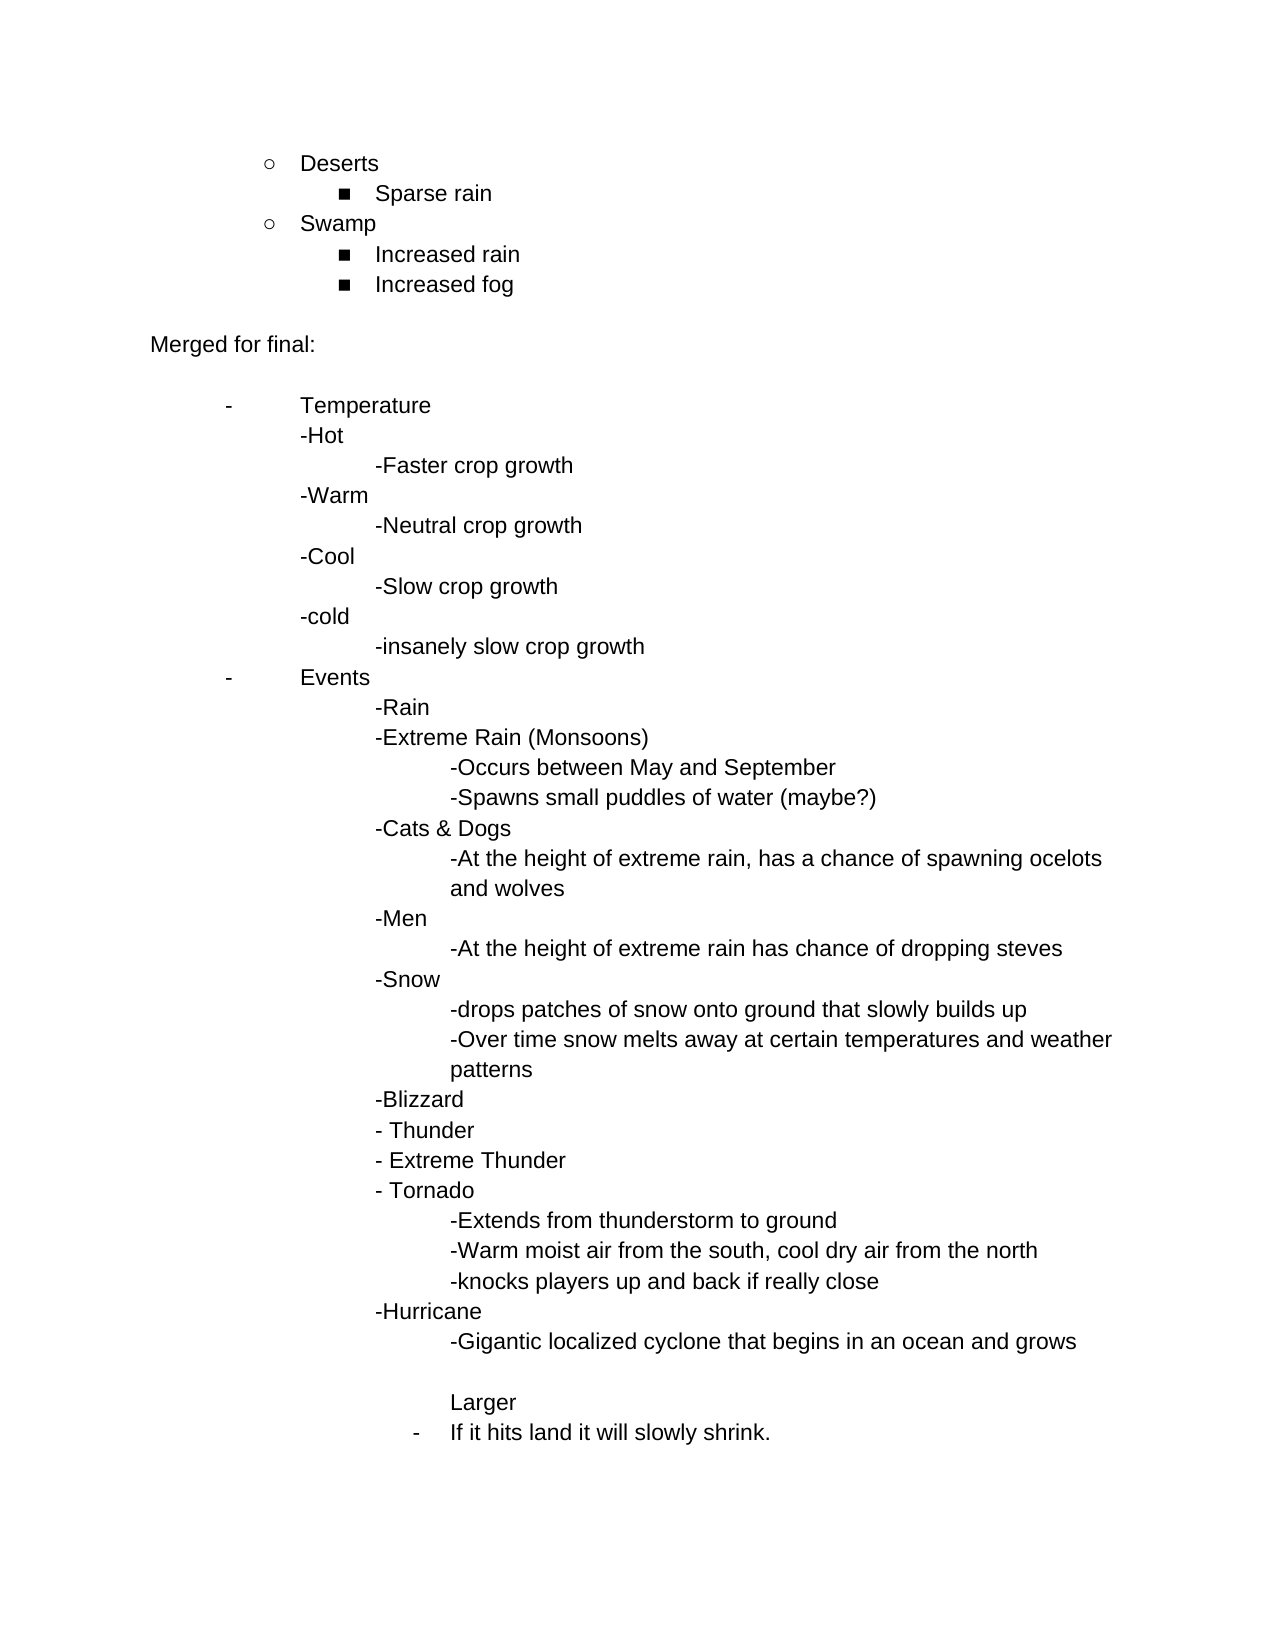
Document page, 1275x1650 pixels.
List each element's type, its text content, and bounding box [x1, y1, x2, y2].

text -Snow [300, 966, 1125, 992]
text -Warm [150, 482, 1125, 509]
text -Gigantic localized cyclone that begins in an ocean and grows [300, 1328, 1125, 1385]
text -Extends from thunderstorm to ground [300, 1207, 1125, 1234]
text -cold [150, 603, 1125, 629]
text - Thunder [300, 1117, 1125, 1143]
text -insanely slow crop growth [150, 633, 1125, 660]
text -Slow crop growth [150, 573, 1125, 599]
text -Warm moist air from the south, cool dry air from the north [300, 1237, 1125, 1264]
text -Rain [150, 694, 1125, 720]
text - Temperature [150, 392, 1125, 418]
text -Hot [150, 422, 1125, 448]
list If it hits land it will slowly shrink. [412, 1419, 1125, 1445]
text -Neutral crop growth [150, 512, 1125, 539]
text Merged for final: [150, 331, 1125, 358]
text -Occurs between May and September [300, 754, 1125, 781]
text -Cats & Dogs [300, 814, 1125, 841]
text Larger [300, 1388, 1125, 1415]
text -Cool [150, 543, 1125, 569]
text -At the height of extreme rain, has a chance of spawning ocelots and wolves [450, 845, 1125, 901]
list Sparse rain [337, 180, 1125, 207]
list Increased fog [337, 271, 1125, 297]
text -Spawns small puddles of water (maybe?) [300, 784, 1125, 811]
text -Hurricane [300, 1298, 1125, 1324]
text -knocks players up and back if really close [300, 1268, 1125, 1294]
text -Blizzard [300, 1086, 1125, 1113]
text -Faster crop growth [150, 452, 1125, 478]
text - Events [150, 663, 1125, 690]
text -At the height of extreme rain has chance of dropping steves [300, 935, 1125, 962]
list Swamp [262, 210, 1125, 237]
text - Extreme Thunder [300, 1147, 1125, 1173]
text -drops patches of snow onto ground that slowly builds up [375, 996, 1125, 1022]
list Deserts [262, 150, 1125, 176]
text -Over time snow melts away at certain temperatures and weather patterns [450, 1026, 1125, 1083]
list Increased rain [337, 241, 1125, 267]
text -Extreme Rain (Monsoons) [300, 724, 1125, 750]
text - Tornado [300, 1177, 1125, 1203]
text -Men [300, 905, 1125, 932]
